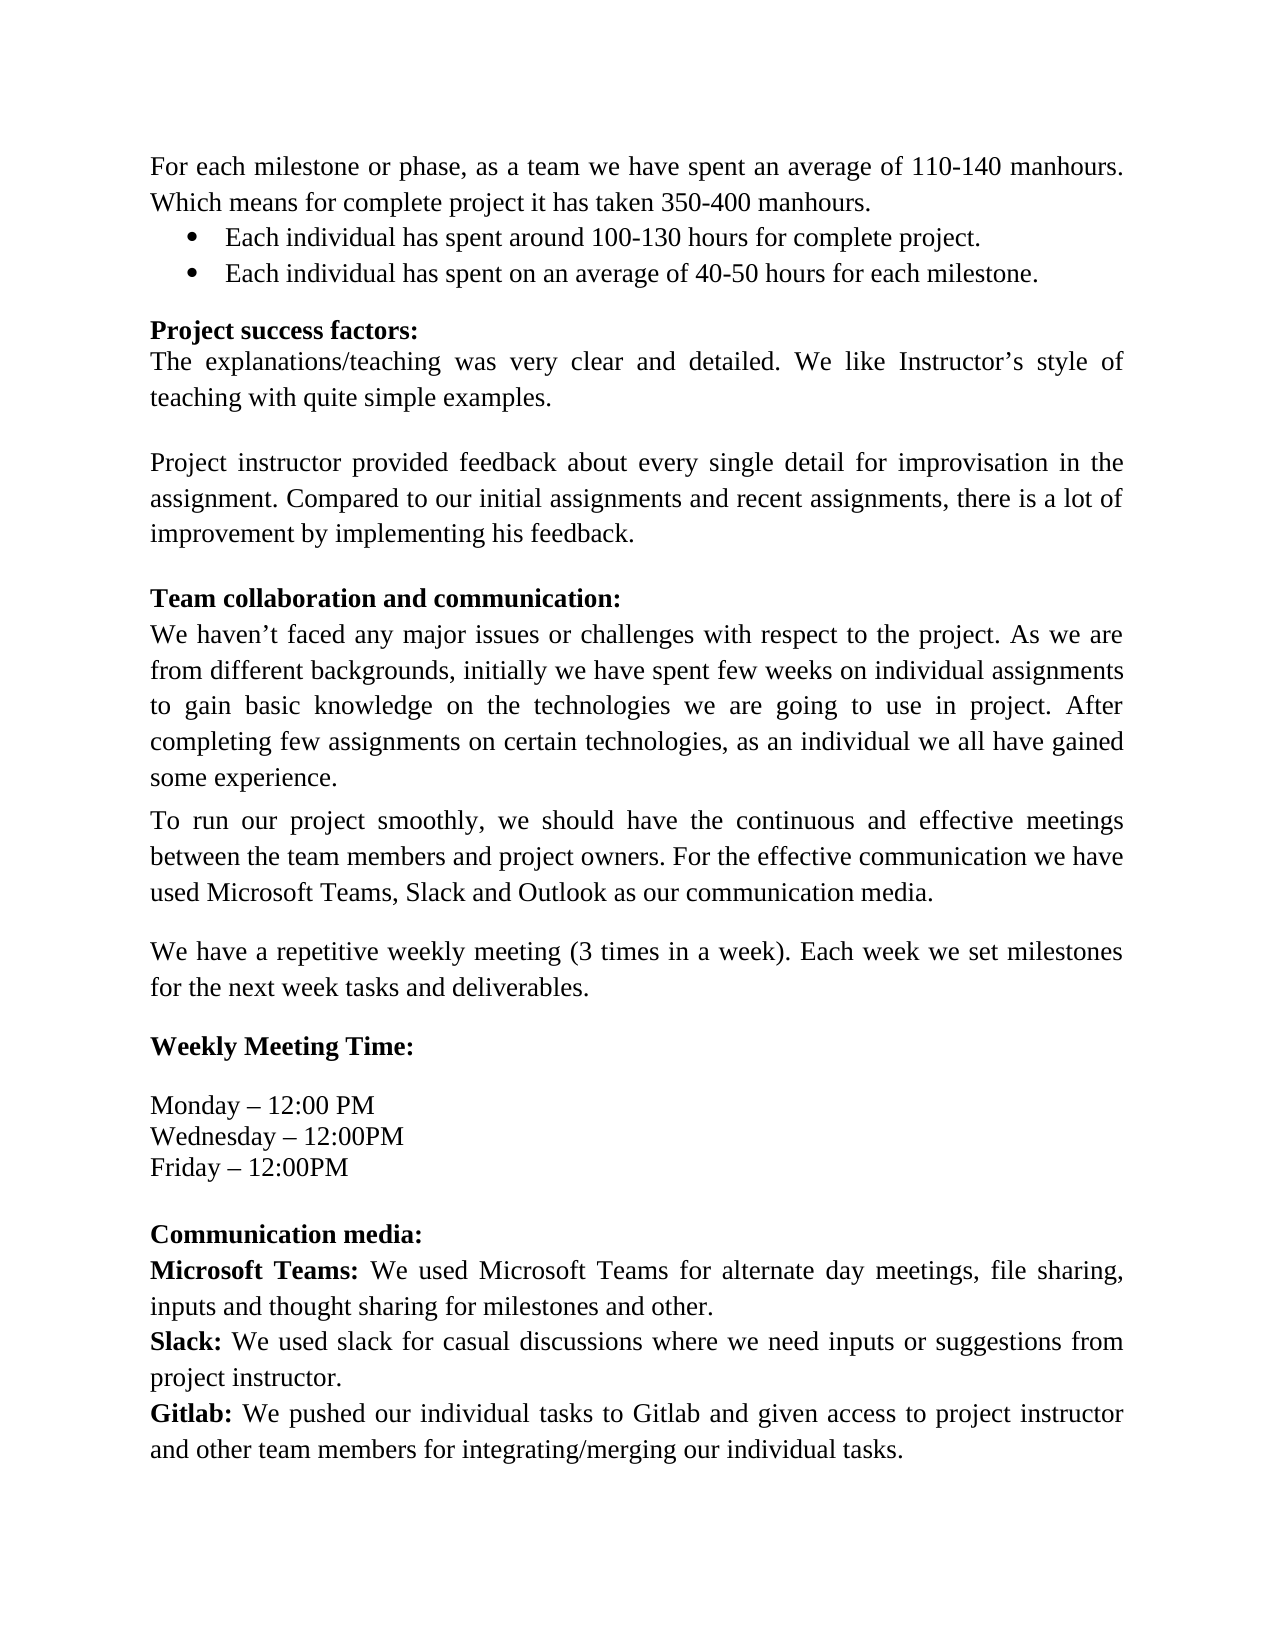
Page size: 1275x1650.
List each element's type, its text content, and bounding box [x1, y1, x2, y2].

text Gitlab: We pushed our individual tasks to Gitlab and given access to project instructor and other team members for integrating/merging our individual tasks. [150, 1397, 1125, 1464]
text Microsoft Teams: We used Microsoft Teams for alternate day meetings, file sharing, inputs and thought sharing for milestones and other. [150, 1254, 1125, 1321]
text Weekly Meeting Time: [150, 1030, 1125, 1061]
text Project instructor provided feedback about every single detail for improvisation in the assignment. Compared to our initial assignments and recent assignments, there is a lot of improvement by implementing his feedback. [150, 446, 1125, 548]
text The explanations/teaching was very clear and detailed. We like Instructor’s style of teaching with quite simple examples. [150, 345, 1125, 412]
list Each individual has spent around 100-130 hours for complete project. [187, 221, 1125, 253]
text To run our project smoothly, we should have the continuous and effective meetings between the team members and project owners. For the effective communication we have used Microsoft Teams, Slack and Outlook as our communication media. [150, 804, 1125, 907]
text We haven’t faced any major issues or challenges with respect to the project. As we are from different backgrounds, initially we have spent few weeks on individual assignments to gain basic knowledge on the technologies we are going to use in project. After completing few assignments on certain technologies, as an individual we all have gained some experience. [150, 618, 1125, 792]
text Wednesday – 12:00PM [150, 1120, 1125, 1151]
text Team collaboration and communication: [150, 582, 1125, 613]
list Each individual has spent on an average of 40-50 hours for each milestone. [187, 257, 1125, 289]
text Monday – 12:00 PM [150, 1089, 1125, 1120]
text We have a repetitive weekly meeting (3 times in a week). Each week we set milestones for the next week tasks and deliverables. [150, 935, 1125, 1002]
text Friday – 12:00PM [150, 1151, 1125, 1183]
text For each milestone or phase, as a team we have spent an average of 110-140 manhours. Which means for complete project it has taken 350-400 manhours. [150, 150, 1125, 217]
text Project success factors: [150, 314, 1125, 345]
text Communication media: [150, 1218, 1125, 1249]
text Slack: We used slack for casual discussions where we need inputs or suggestions from project instructor. [150, 1326, 1125, 1392]
